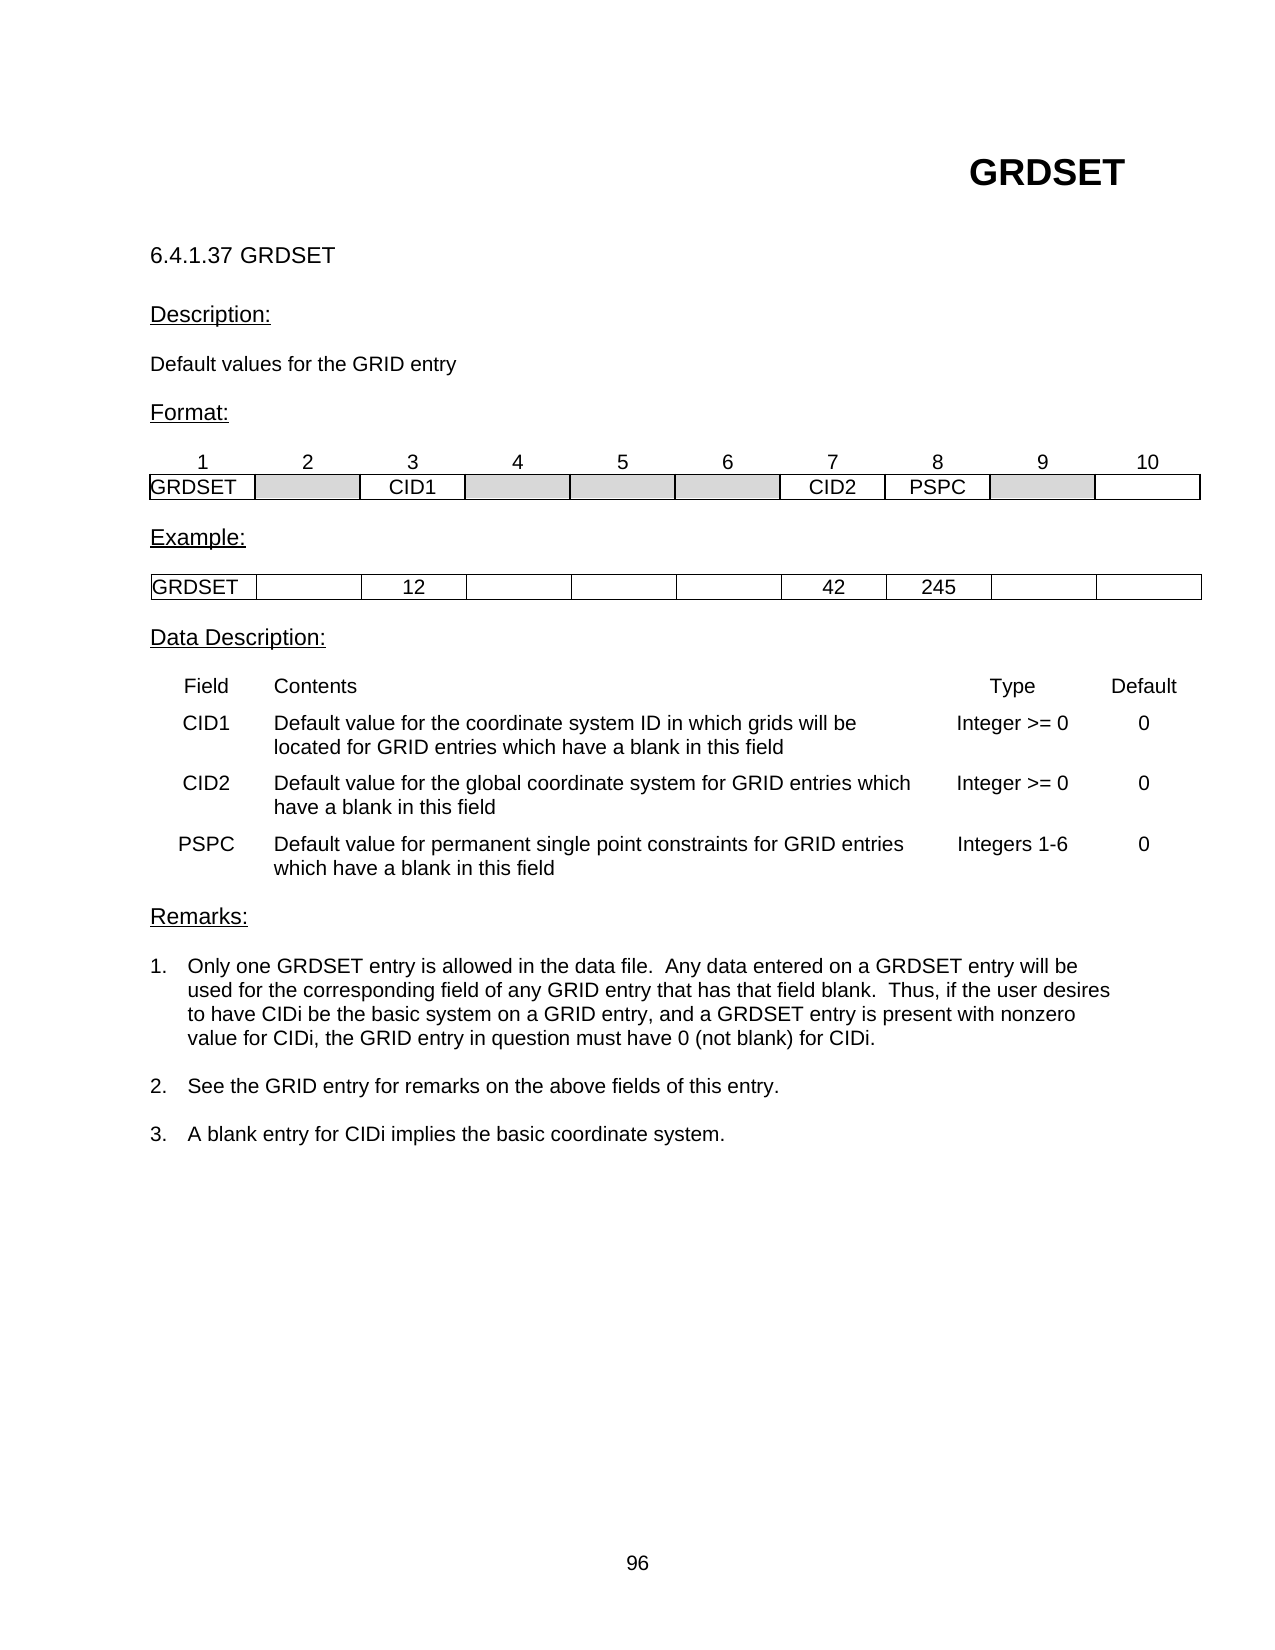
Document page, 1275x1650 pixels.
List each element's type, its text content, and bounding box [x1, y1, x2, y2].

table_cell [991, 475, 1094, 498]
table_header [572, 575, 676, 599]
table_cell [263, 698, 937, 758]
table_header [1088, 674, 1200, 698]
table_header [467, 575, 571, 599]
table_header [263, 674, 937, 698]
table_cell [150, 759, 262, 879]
text Default values for the GRID entry [150, 351, 1125, 375]
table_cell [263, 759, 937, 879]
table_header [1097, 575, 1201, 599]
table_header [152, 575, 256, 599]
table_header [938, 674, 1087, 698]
text 1. Only one GRDSET entry is allowed in the data file. Any data entered on a GRDSET entry will be used for the corresponding field of any GRID entry that has that field blank. Thus, if the user desires to have CIDi be the basic system on a GRID entry, and a GRDSET entry is present with nonzero value for CIDi, the GRID entry in question must have 0 (not blank) for CIDi. [150, 954, 1125, 1049]
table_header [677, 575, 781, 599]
text Example: [150, 523, 1125, 550]
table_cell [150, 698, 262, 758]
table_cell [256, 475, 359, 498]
text 2. See the GRID entry for remarks on the above fields of this entry. [150, 1073, 1125, 1097]
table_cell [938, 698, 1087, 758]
text Data Description: [150, 624, 1125, 650]
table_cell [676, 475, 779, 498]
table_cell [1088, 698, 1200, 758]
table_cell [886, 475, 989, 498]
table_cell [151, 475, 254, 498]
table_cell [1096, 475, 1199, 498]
subtitle GRDSET [150, 242, 1125, 268]
text 3. A blank entry for CIDi implies the basic coordinate system. [150, 1121, 1125, 1145]
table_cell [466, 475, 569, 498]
text GRDSET [150, 150, 1125, 193]
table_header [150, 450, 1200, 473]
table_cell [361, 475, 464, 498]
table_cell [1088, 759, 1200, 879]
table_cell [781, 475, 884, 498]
text Description: [150, 301, 1125, 327]
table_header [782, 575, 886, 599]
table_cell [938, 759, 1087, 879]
text Remarks: [150, 903, 1125, 930]
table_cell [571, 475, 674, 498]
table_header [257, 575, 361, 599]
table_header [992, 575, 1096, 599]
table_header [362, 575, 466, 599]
text Format: [150, 399, 1125, 426]
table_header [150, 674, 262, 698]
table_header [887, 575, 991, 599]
